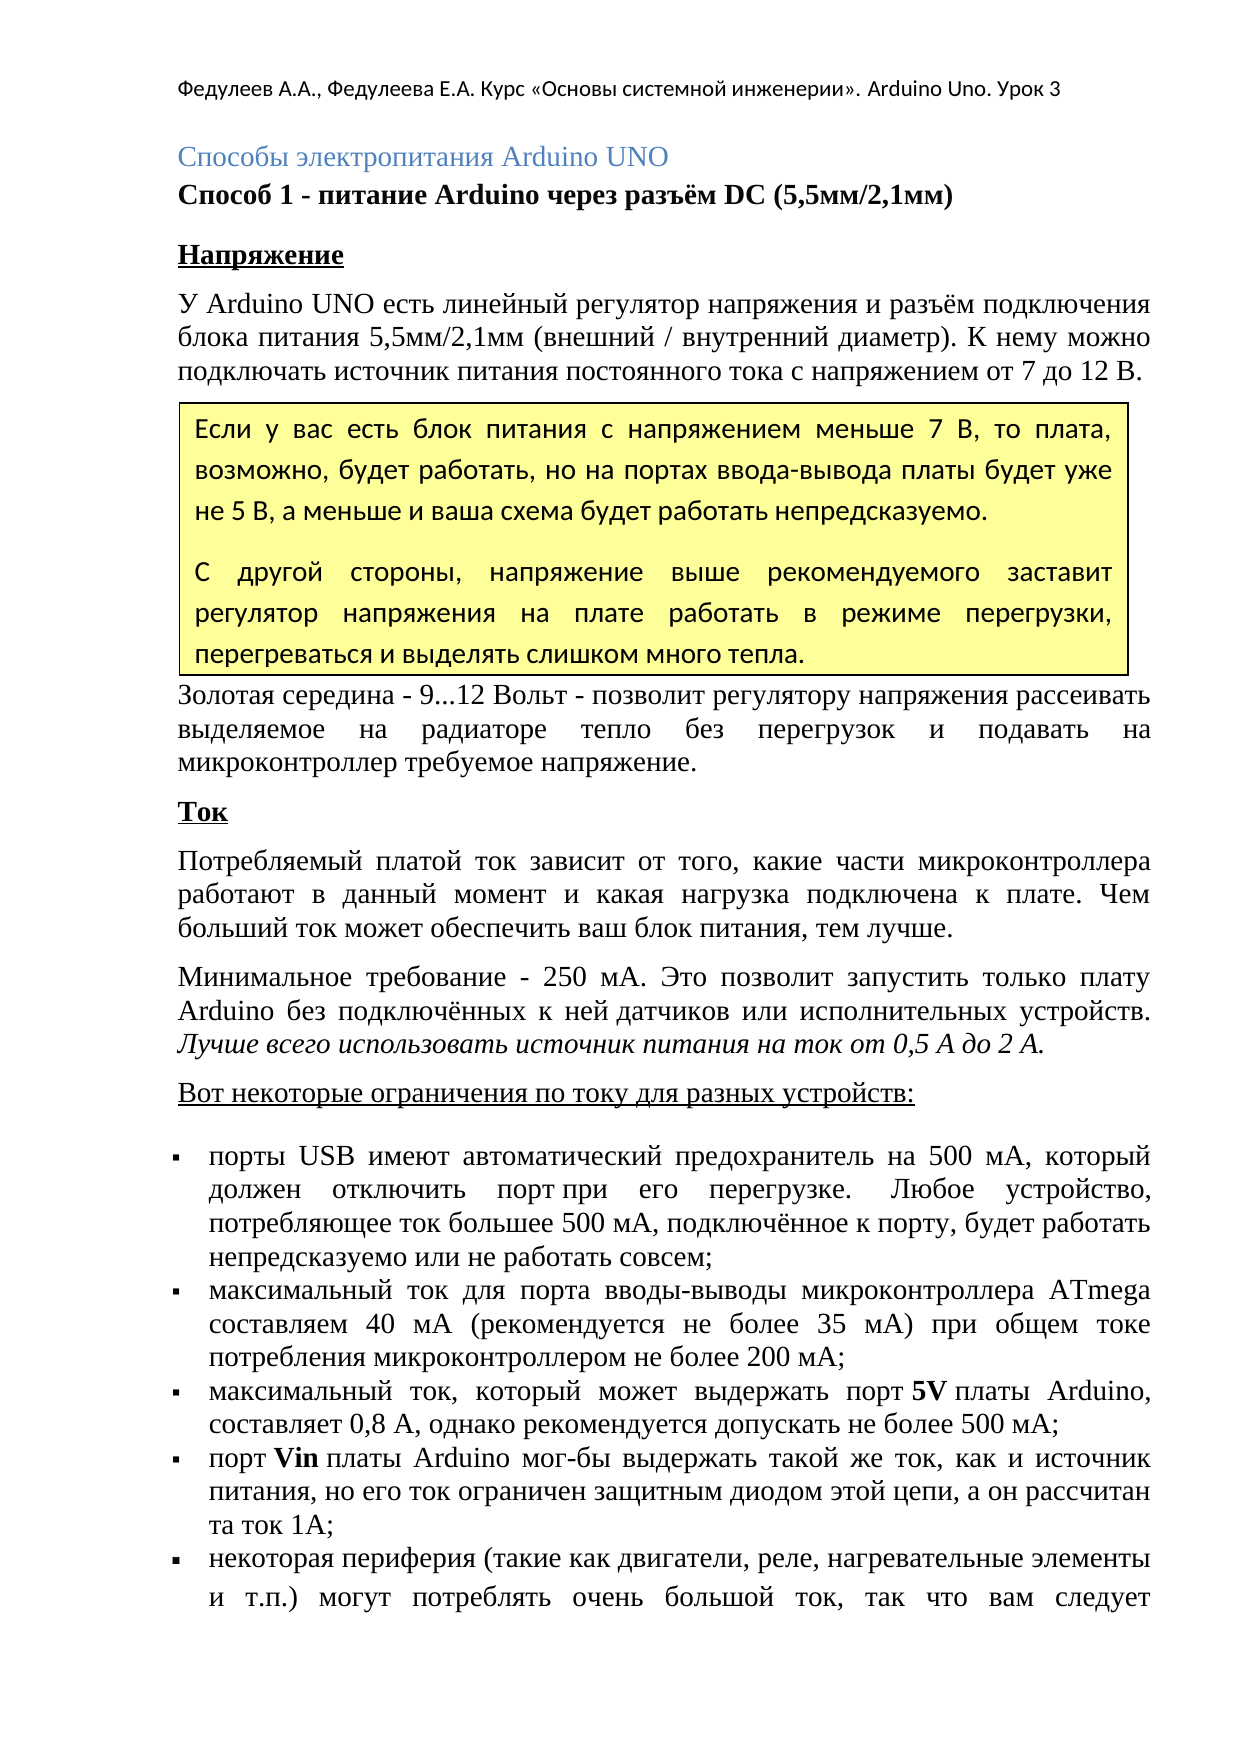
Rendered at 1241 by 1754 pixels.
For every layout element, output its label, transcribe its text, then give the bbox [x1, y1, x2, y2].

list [171, 1541, 1152, 1613]
text Потребляемый платой ток зависит от того, какие части микроконтроллера работают в данный момент и какая нагрузка подключена к плате. Чем больший ток может обеспечить ваш блок питания, тем лучше. [177, 843, 1152, 943]
subtitle Способы электропитания Arduino UNO [177, 139, 1152, 172]
text Вот некоторые ограничения по току для разных устройств: [177, 1075, 1152, 1109]
list порты USB имеют автоматический предохранитель на 500 мА, который должен отключить порт при его перегрузке. Любое устройство, потребляющее ток большее 500 мА, подключённое к порту, будет работать непредсказуемо или не работать совсем; [171, 1138, 1152, 1272]
text Золотая середина - 9...12 Вольт - позволит регулятору напряжения рассеивать выделяемое на радиаторе тепло без перегрузок и подавать на микроконтроллер требуемое напряжение. [177, 402, 1152, 778]
list порт Vin платы Arduino мог-бы выдержать такой же ток, как и источник питания, но его ток ограничен защитным диодом этой цепи, а он рассчитан та ток 1А; [171, 1440, 1152, 1541]
list максимальный ток, который может выдержать порт 5V платы Arduino, составляет 0,8 А, однако рекомендуется допускать не более 500 мА; [171, 1373, 1152, 1440]
text Напряжение [177, 237, 1152, 270]
list максимальный ток для порта вводы-выводы микроконтроллера ATmega составляем 40 мА (рекомендуется не более 35 мА) при общем токе потребления микроконтроллером не более 200 мА; [171, 1272, 1152, 1373]
text Ток [177, 794, 1152, 827]
text У Arduino UNO есть линейный регулятор напряжения и разъём подключения блока питания 5,5мм/2,1мм (внешний / внутренний диаметр). К нему можно подключать источник питания постоянного тока с напряжением от 7 до 12 В. [177, 286, 1152, 387]
text Способ 1 - питание Arduino через разъём DC (5,5мм/2,1мм) [177, 177, 1152, 211]
text Минимальное требование - 250 мА. Это позволит запустить только плату Arduino без подключённых к ней датчиков или исполнительных устройств. Лучше всего использовать источник питания на ток от 0,5 А до 2 А. [177, 959, 1152, 1060]
